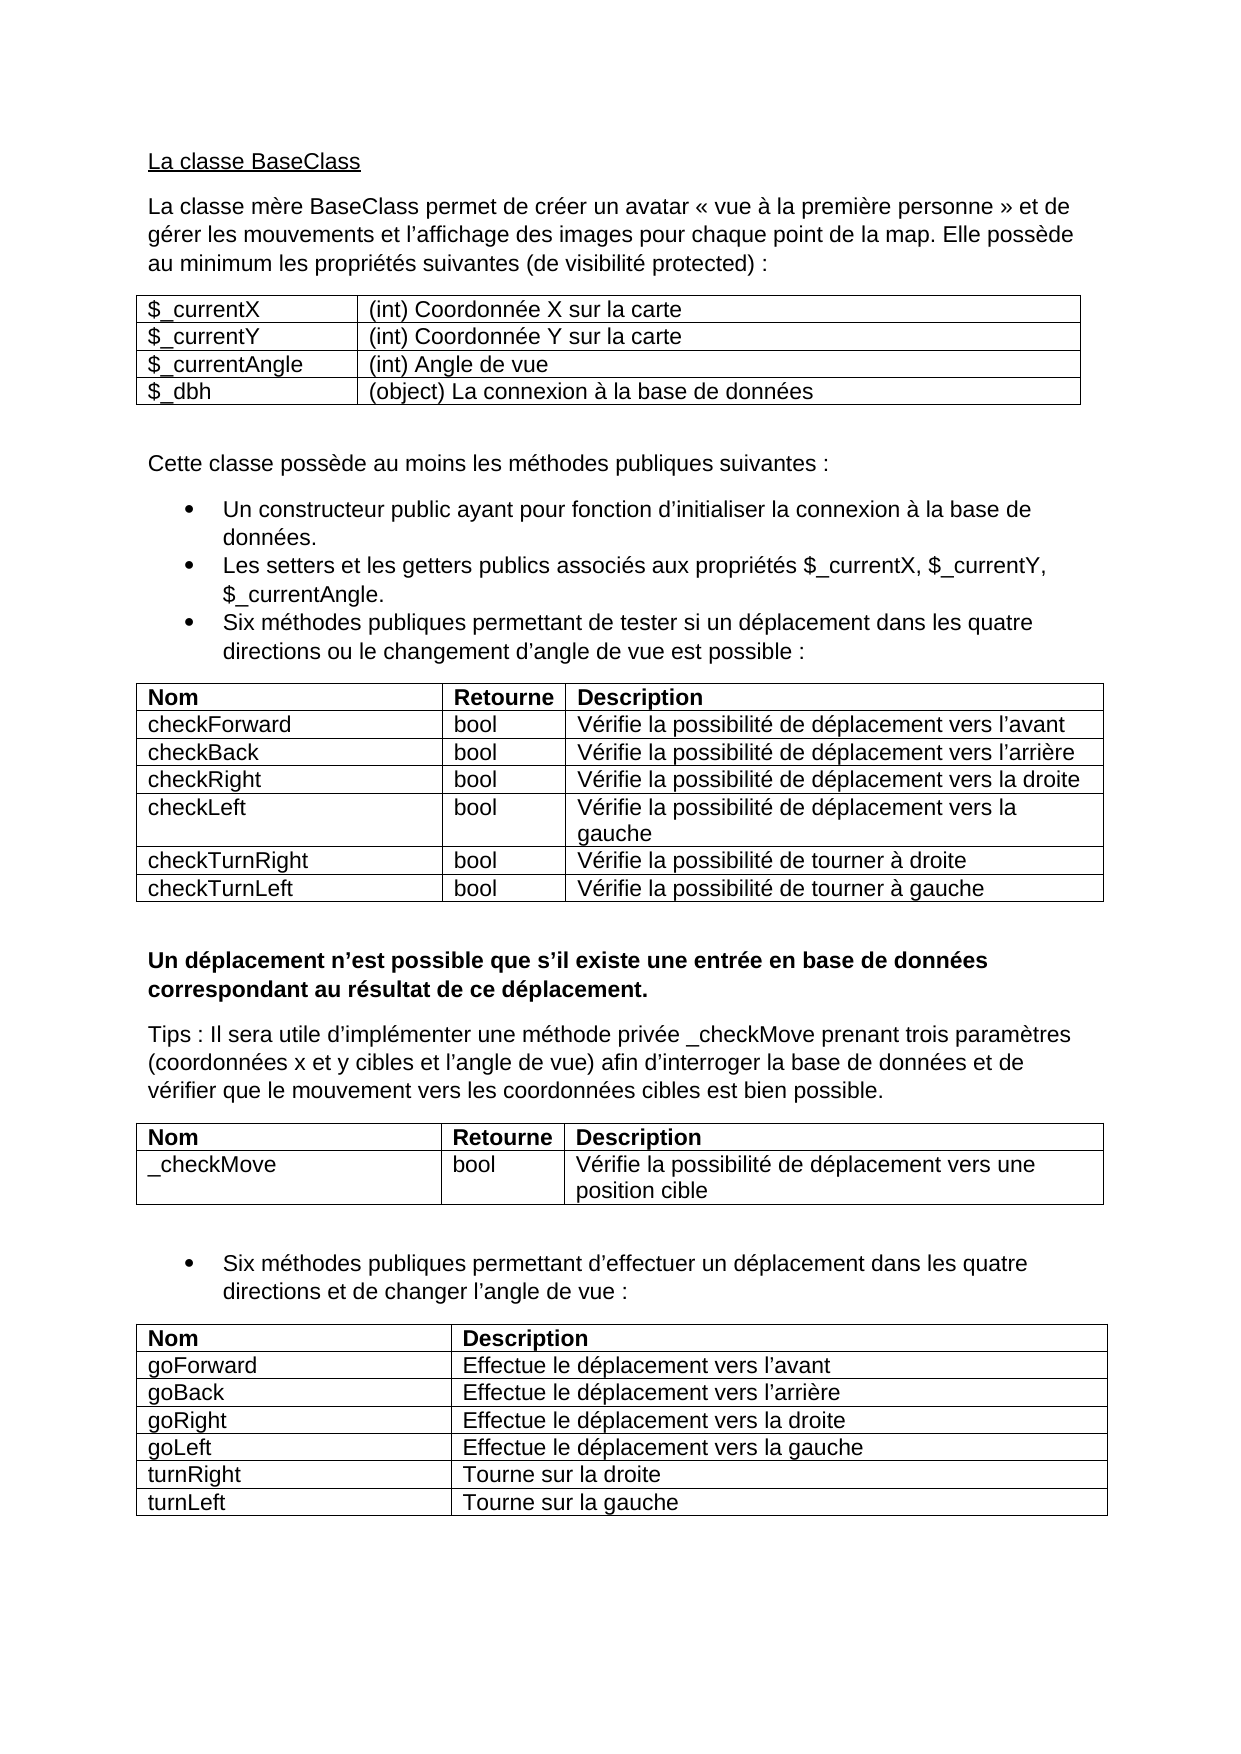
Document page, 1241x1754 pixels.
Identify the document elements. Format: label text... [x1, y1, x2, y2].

table_cell Vérifie la possibilité de déplacement vers l’arrière [566, 739, 1103, 765]
list Six méthodes publiques permettant de tester si un déplacement dans les quatre directions ou le changement d’angle de vue est possible : [185, 609, 1093, 664]
table_cell bool [443, 766, 565, 792]
table_cell checkLeft [137, 794, 442, 846]
table_cell turnLeft [137, 1489, 451, 1515]
table_cell Effectue le déplacement vers l’avant [452, 1352, 1107, 1378]
table_cell _checkMove [137, 1151, 441, 1204]
table_cell Effectue le déplacement vers la droite [452, 1407, 1107, 1433]
table_cell bool [443, 739, 565, 765]
table_cell Vérifie la possibilité de déplacement vers l’avant [566, 711, 1103, 738]
text Un déplacement n’est possible que s’il existe une entrée en base de données correspondant au résultat de ce déplacement. [148, 947, 1093, 1002]
table_header Retourne [443, 684, 565, 710]
table_cell bool [443, 711, 565, 738]
table_header (int) Coordonnée X sur la carte [358, 296, 1080, 322]
table_cell (int) Coordonnée Y sur la carte [358, 323, 1080, 349]
table_header Nom [137, 684, 442, 710]
table_header $_currentX [137, 296, 357, 322]
table_cell goForward [137, 1352, 451, 1378]
text Tips : Il sera utile d’implémenter une méthode privée _checkMove prenant trois paramètres (coordonnées x et y cibles et l’angle de vue) afin d’interroger la base de données et de vérifier que le mouvement vers les coordonnées cibles est bien possible. [148, 1021, 1093, 1104]
table_cell Vérifie la possibilité de tourner à gauche [566, 875, 1103, 901]
text Cette classe possède au moins les méthodes publiques suivantes : [148, 450, 1093, 477]
list Un constructeur public ayant pour fonction d’initialiser la connexion à la base de données. [185, 496, 1093, 550]
table_cell turnRight [137, 1461, 451, 1488]
table_cell checkRight [137, 766, 442, 792]
table_cell Effectue le déplacement vers l’arrière [452, 1379, 1107, 1406]
table_cell Vérifie la possibilité de déplacement vers la gauche [566, 794, 1103, 846]
table_cell Vérifie la possibilité de tourner à droite [566, 847, 1103, 873]
text La classe BaseClass [148, 148, 1093, 174]
table_cell Tourne sur la droite [452, 1461, 1107, 1488]
list Six méthodes publiques permettant d’effectuer un déplacement dans les quatre directions et de changer l’angle de vue : [185, 1250, 1093, 1305]
table_cell Effectue le déplacement vers la gauche [452, 1434, 1107, 1460]
table_cell Tourne sur la gauche [452, 1489, 1107, 1515]
list Les setters et les getters publics associés aux propriétés $_currentX, $_currentY, $_currentAngle. [185, 552, 1093, 607]
table_cell (object) La connexion à la base de données [358, 378, 1080, 404]
table_cell goBack [137, 1379, 451, 1406]
table_cell goRight [137, 1407, 451, 1433]
table_cell checkBack [137, 739, 442, 765]
table_cell Vérifie la possibilité de déplacement vers une position cible [565, 1151, 1103, 1204]
table_cell (int) Angle de vue [358, 351, 1080, 377]
table_cell bool [442, 1151, 564, 1204]
table_cell checkTurnLeft [137, 875, 442, 901]
table_cell checkTurnRight [137, 847, 442, 873]
text La classe mère BaseClass permet de créer un avatar « vue à la première personne » et de gérer les mouvements et l’affichage des images pour chaque point de la map. Elle possède au minimum les propriétés suivantes (de visibilité protected) : [148, 193, 1093, 276]
table_header Retourne [442, 1124, 564, 1150]
table_cell $_dbh [137, 378, 357, 404]
table_cell $_currentAngle [137, 351, 357, 377]
table_header Description [452, 1325, 1107, 1351]
table_cell bool [443, 875, 565, 901]
table_cell goLeft [137, 1434, 451, 1460]
table_header Nom [137, 1325, 451, 1351]
table_cell bool [443, 847, 565, 873]
table_header Description [566, 684, 1103, 710]
table_cell $_currentY [137, 323, 357, 349]
table_cell checkForward [137, 711, 442, 738]
table_cell Vérifie la possibilité de déplacement vers la droite [566, 766, 1103, 792]
table_header Description [565, 1124, 1103, 1150]
table_cell bool [443, 794, 565, 846]
table_header Nom [137, 1124, 441, 1150]
